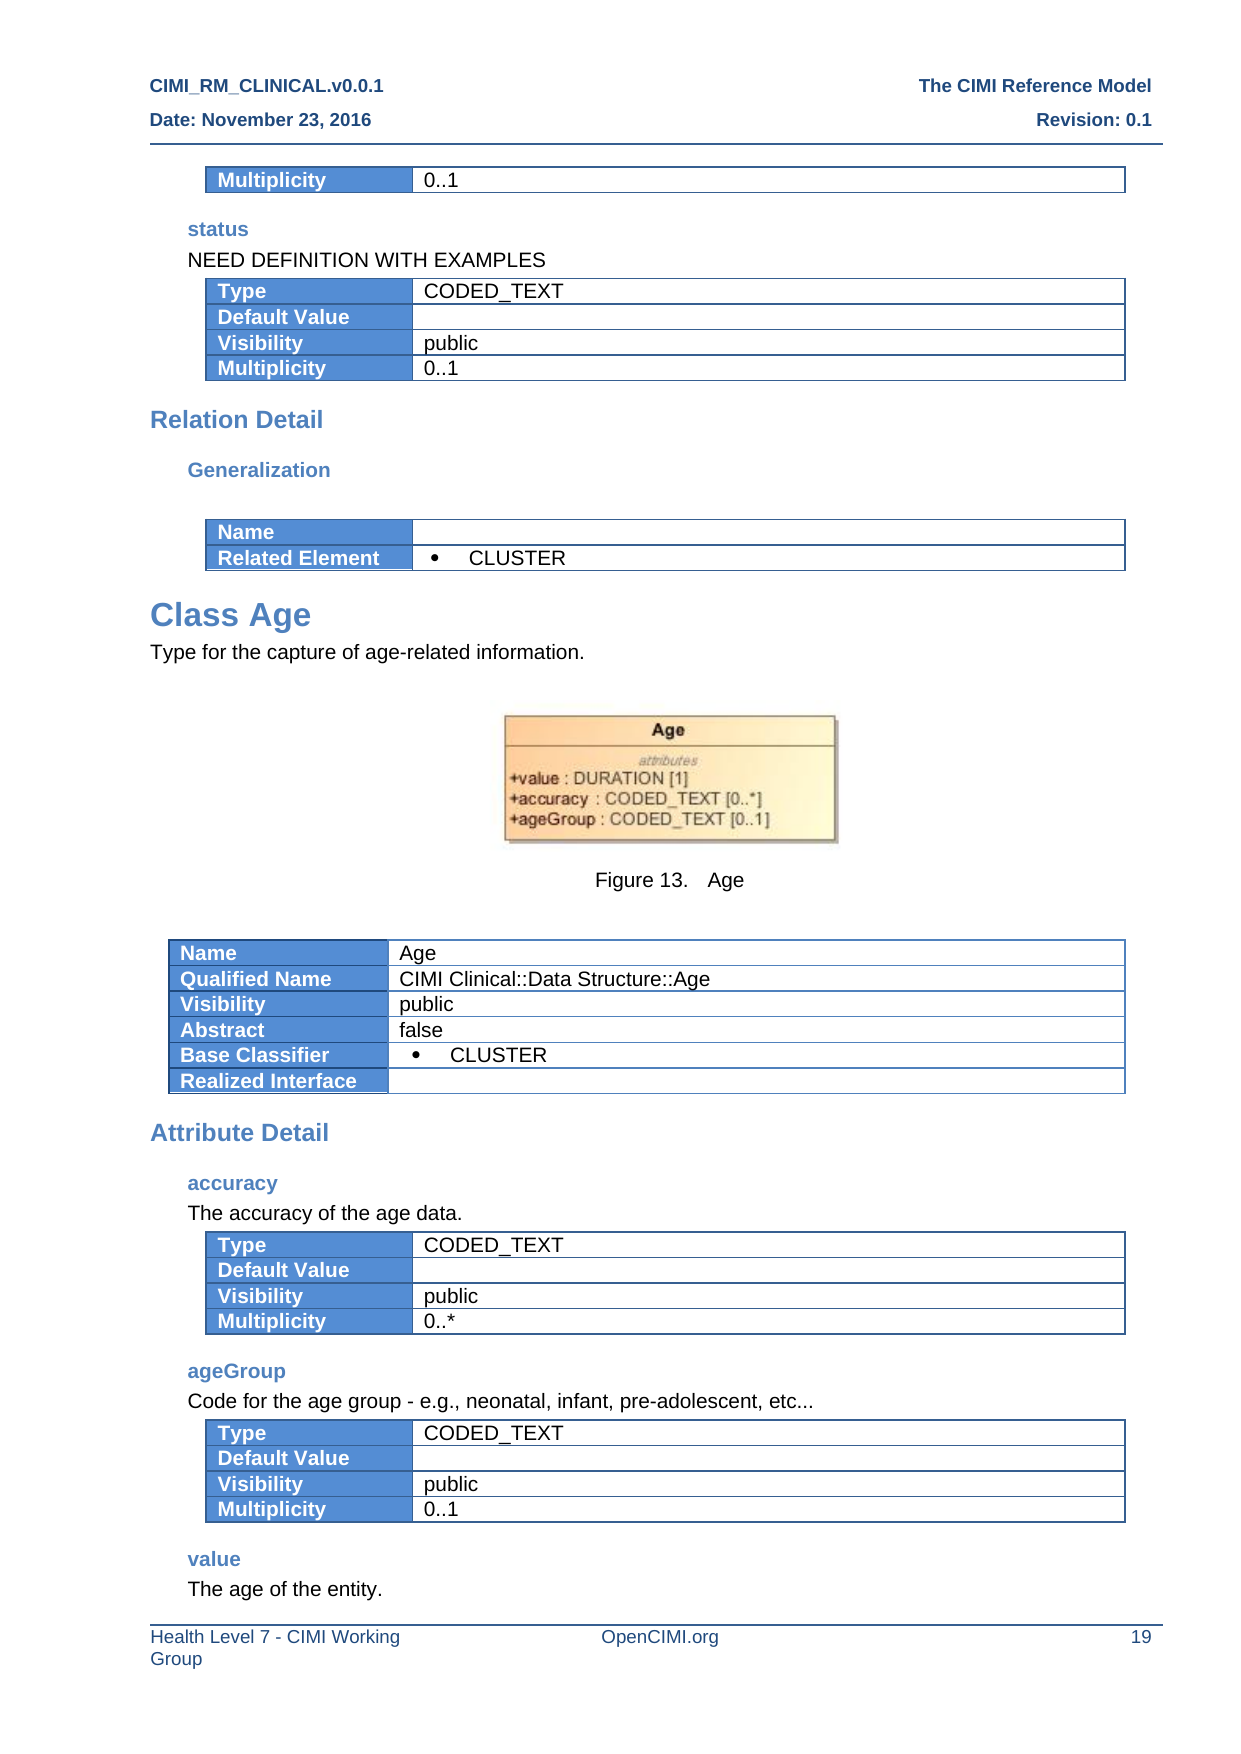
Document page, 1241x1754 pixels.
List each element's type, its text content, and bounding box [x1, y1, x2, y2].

text Code for the age group - e.g., neonatal, infant, pre-adolescent, etc... [187, 1389, 1152, 1413]
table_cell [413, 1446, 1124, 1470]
picture [489, 700, 850, 855]
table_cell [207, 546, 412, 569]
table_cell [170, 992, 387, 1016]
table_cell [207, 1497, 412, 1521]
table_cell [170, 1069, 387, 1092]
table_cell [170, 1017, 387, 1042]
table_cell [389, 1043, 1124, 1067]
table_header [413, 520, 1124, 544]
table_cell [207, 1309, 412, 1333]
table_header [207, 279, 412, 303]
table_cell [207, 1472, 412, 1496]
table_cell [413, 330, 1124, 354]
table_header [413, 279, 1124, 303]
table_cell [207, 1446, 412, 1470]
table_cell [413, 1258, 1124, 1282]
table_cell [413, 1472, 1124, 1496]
text The age of the entity. [187, 1577, 1152, 1601]
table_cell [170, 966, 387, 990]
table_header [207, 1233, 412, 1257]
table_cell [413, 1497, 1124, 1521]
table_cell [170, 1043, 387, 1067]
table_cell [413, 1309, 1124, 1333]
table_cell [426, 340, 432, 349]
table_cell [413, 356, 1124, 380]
subtitle status [150, 217, 1152, 241]
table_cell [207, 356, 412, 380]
subtitle Attribute Detail [150, 1118, 1152, 1147]
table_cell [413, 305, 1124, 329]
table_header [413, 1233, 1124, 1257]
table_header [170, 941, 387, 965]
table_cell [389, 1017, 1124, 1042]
subtitle value [150, 1547, 1152, 1571]
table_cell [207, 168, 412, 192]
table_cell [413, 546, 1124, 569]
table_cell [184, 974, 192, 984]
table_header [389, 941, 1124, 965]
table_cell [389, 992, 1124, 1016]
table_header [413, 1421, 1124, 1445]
subtitle accuracy [150, 1171, 1152, 1195]
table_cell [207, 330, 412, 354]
subtitle Class Age [150, 595, 1152, 633]
text Age [187, 867, 1152, 891]
subtitle Generalization [150, 458, 1152, 482]
text NEED DEFINITION WITH EXAMPLES [187, 247, 1152, 271]
text Type for the capture of age-related information. [150, 640, 1152, 664]
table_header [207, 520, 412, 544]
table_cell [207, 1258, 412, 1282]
text The accuracy of the age data. [187, 1201, 1152, 1225]
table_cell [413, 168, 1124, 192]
subtitle Relation Detail [150, 405, 1152, 434]
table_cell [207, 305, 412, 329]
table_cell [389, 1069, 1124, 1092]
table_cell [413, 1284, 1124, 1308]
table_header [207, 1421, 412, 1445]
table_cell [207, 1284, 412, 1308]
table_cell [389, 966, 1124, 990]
subtitle ageGroup [150, 1359, 1152, 1383]
